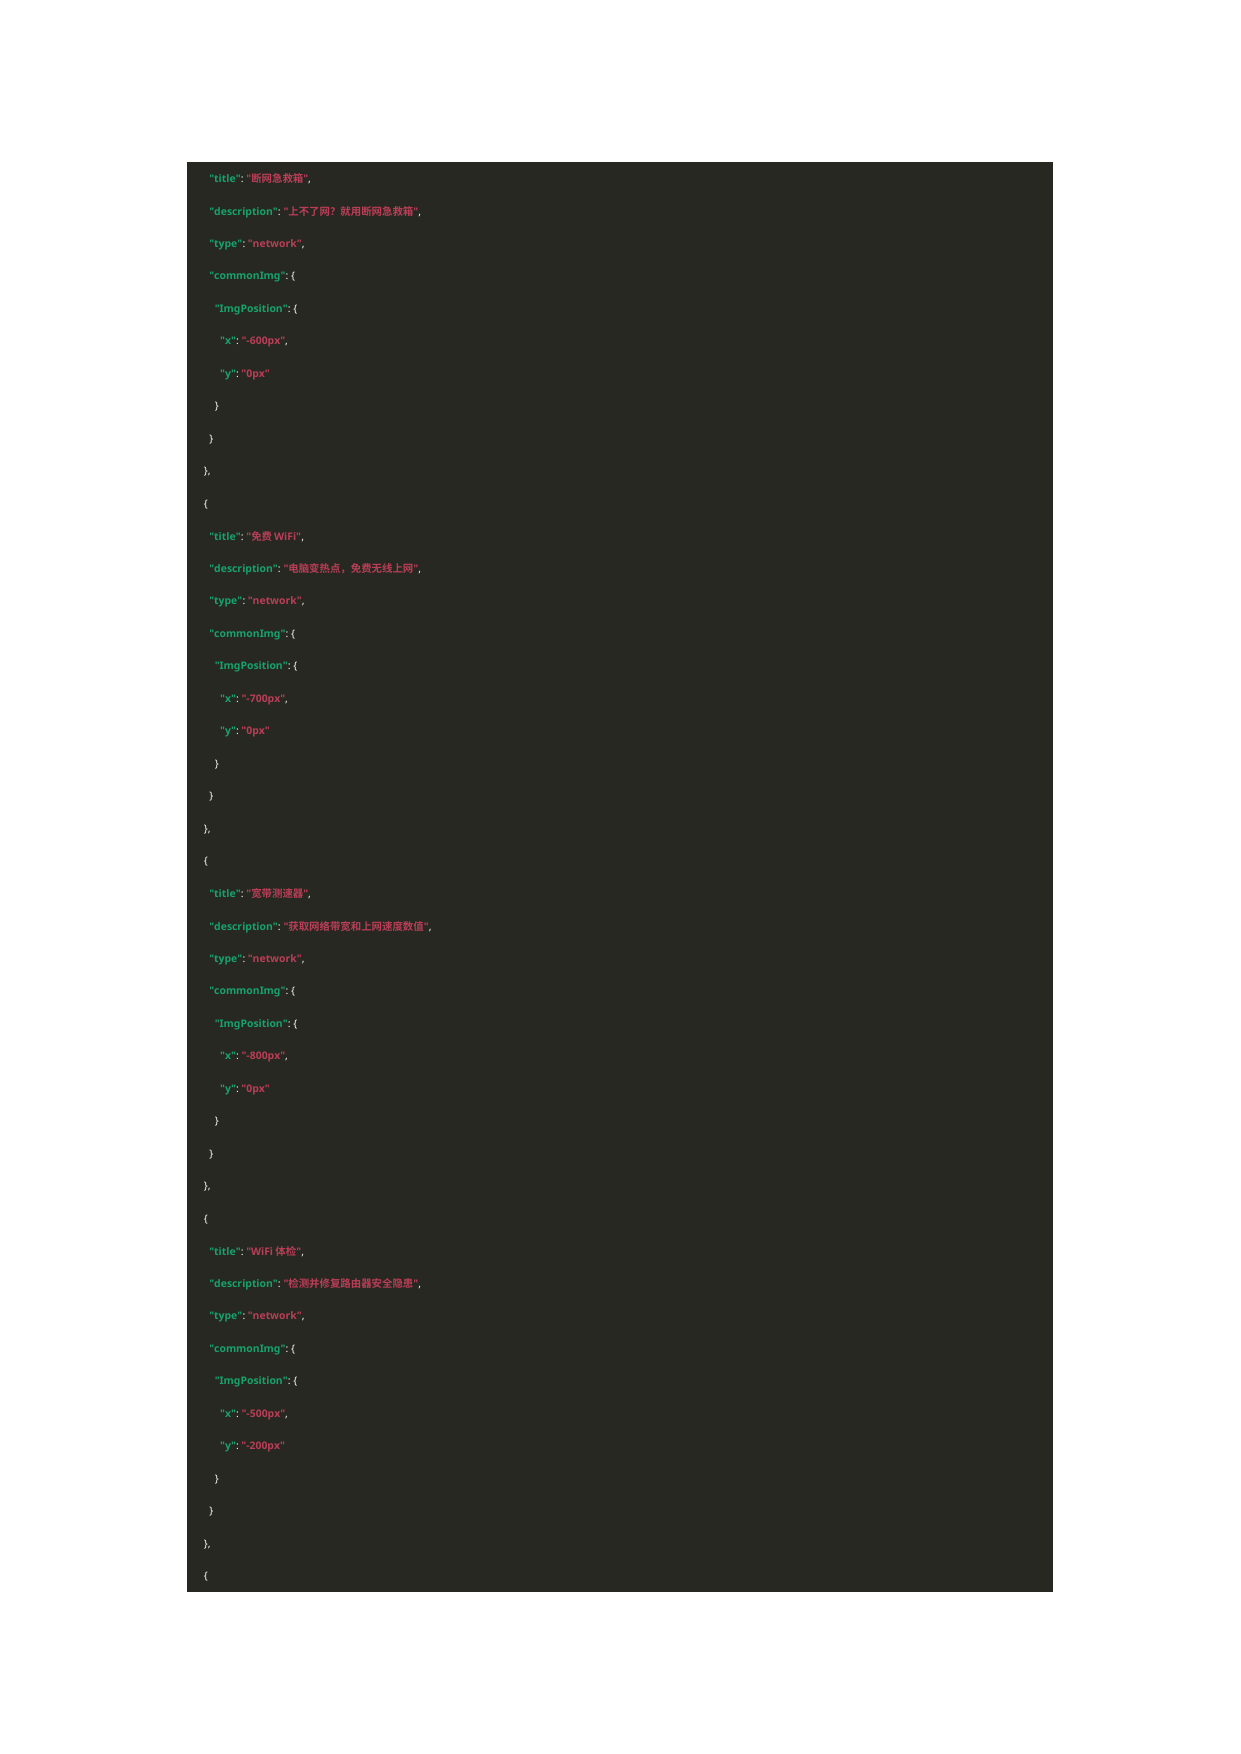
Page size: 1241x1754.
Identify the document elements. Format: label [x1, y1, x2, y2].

text [187, 162, 1053, 1592]
